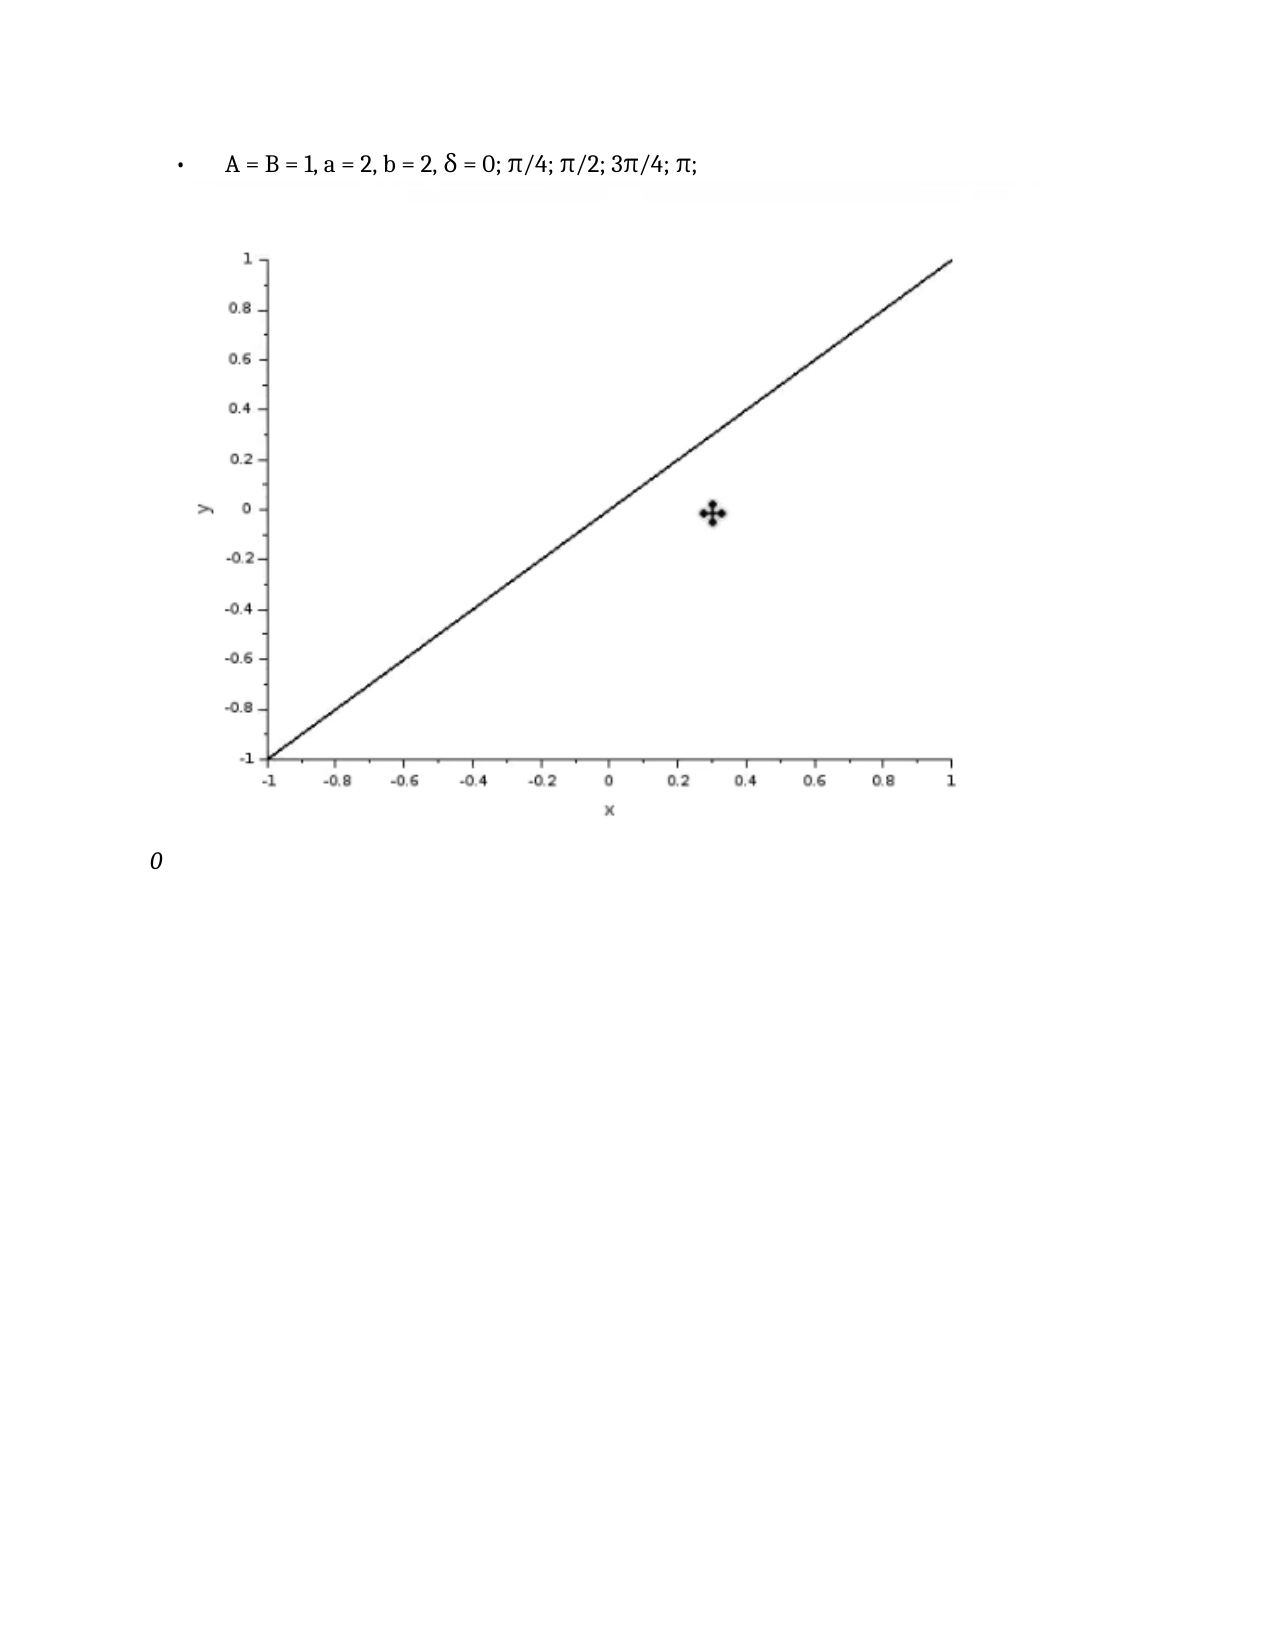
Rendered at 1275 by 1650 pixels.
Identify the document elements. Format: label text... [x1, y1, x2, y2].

list A = B = 1, a = 2, b = 2, δ = 0; π/4; π/2; 3π/4; π; [175, 150, 1125, 179]
picture [168, 182, 1044, 826]
text 0 [150, 847, 1125, 876]
